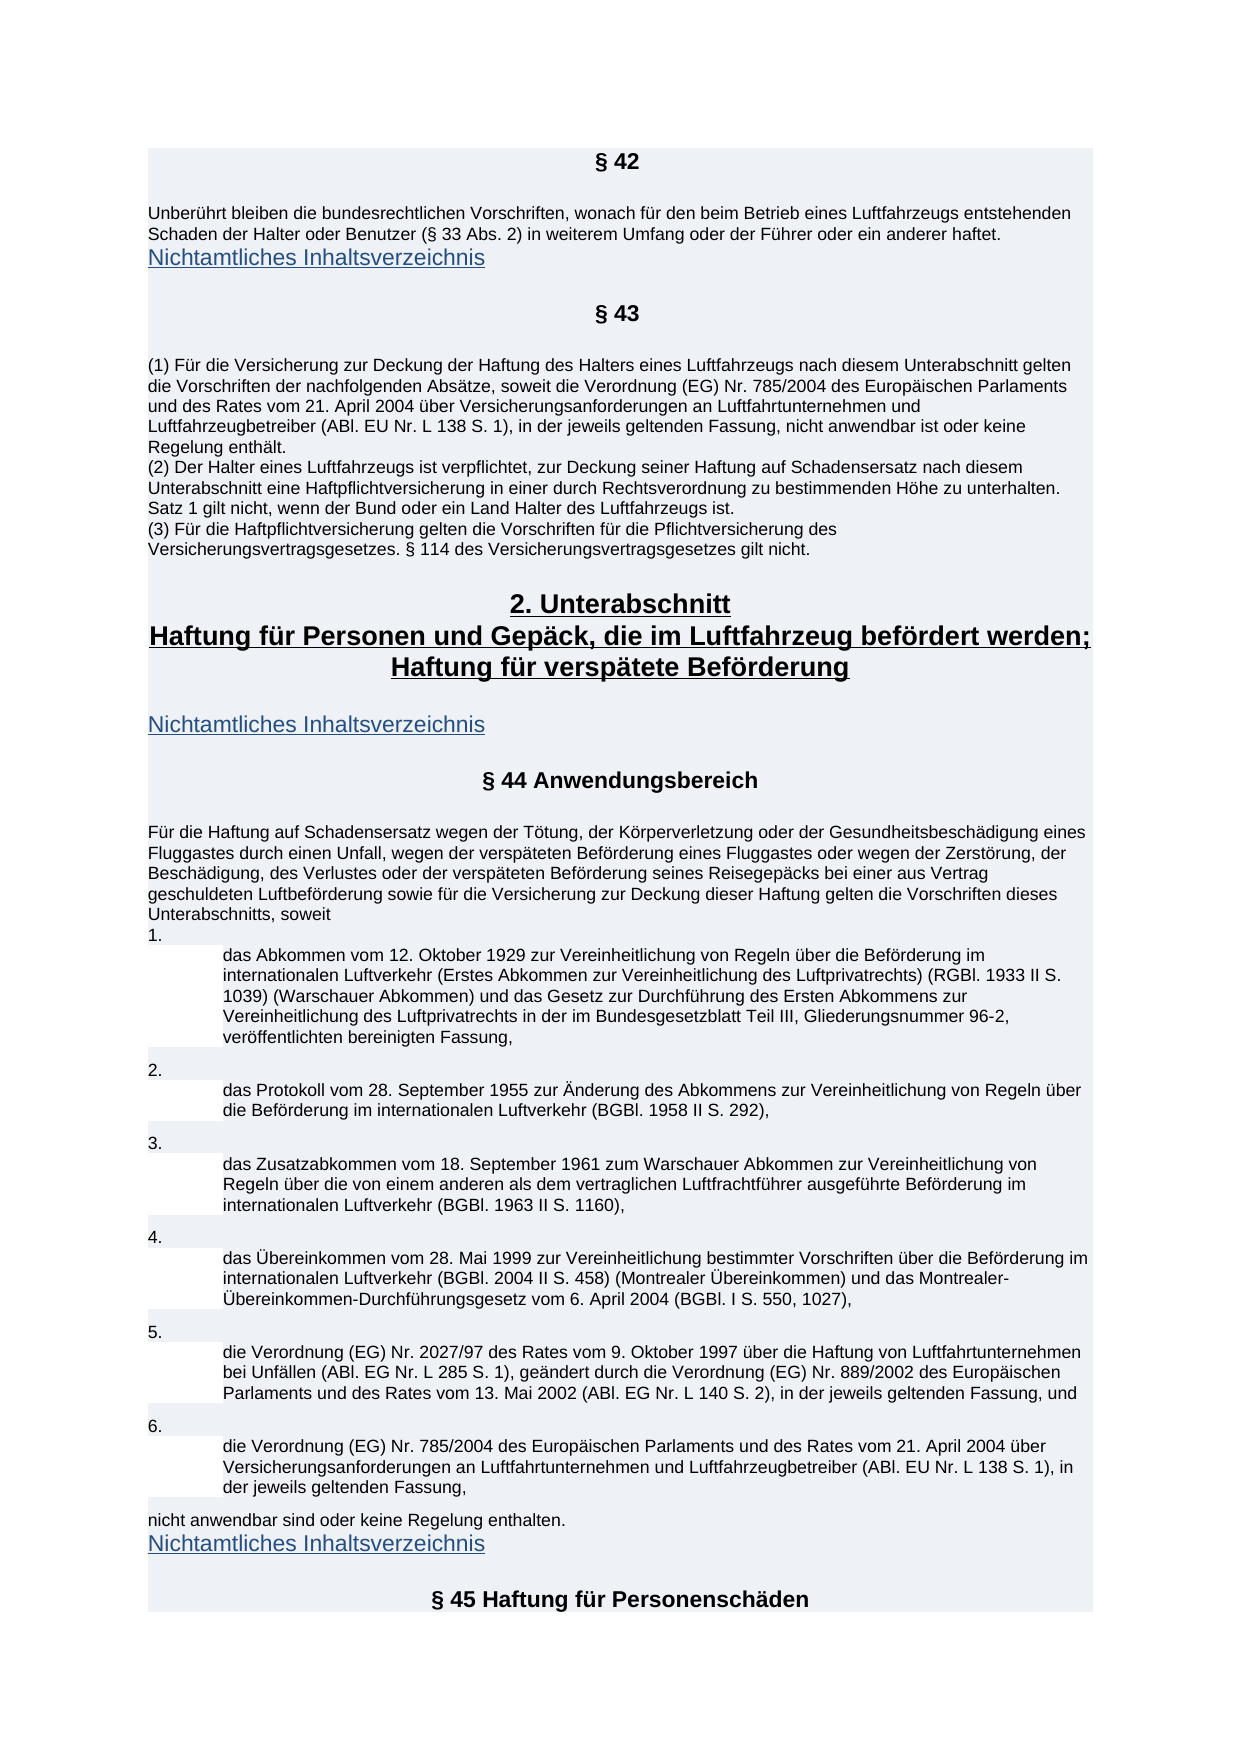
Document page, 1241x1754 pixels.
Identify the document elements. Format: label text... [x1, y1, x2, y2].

text § 43 [148, 299, 1093, 326]
text das Protokoll vom 28. September 1955 zur Änderung des Abkommens zur Vereinheitlichung von Regeln über die Beförderung im internationalen Luftverkehr (BGBl. 1958 II S. 292), [223, 1080, 1093, 1121]
text nicht anwendbar sind oder keine Regelung enthalten. [148, 1510, 1093, 1530]
text 5. [148, 1321, 1093, 1342]
text 2. [148, 1059, 1093, 1080]
text (1) Für die Versicherung zur Deckung der Haftung des Halters eines Luftfahrzeugs nach diesem Unterabschnitt gelten die Vorschriften der nachfolgenden Absätze, soweit die Verordnung (EG) Nr. 785/2004 des Europäischen Parlaments und des Rates vom 21. April 2004 über Versicherungsanforderungen an Luftfahrtunternehmen und Luftfahrzeugbetreiber (ABl. EU Nr. L 138 S. 1), in der jeweils geltenden Fassung, nicht anwendbar ist oder keine Regelung enthält. [148, 355, 1093, 457]
text das Zusatzabkommen vom 18. September 1961 zum Warschauer Abkommen zur Vereinheitlichung von Regeln über die von einem anderen als dem vertraglichen Luftfrachtführer ausgeführte Beförderung im internationalen Luftverkehr (BGBl. 1963 II S. 1160), [223, 1153, 1093, 1215]
text Nichtamtliches Inhaltsverzeichnis [148, 711, 1093, 738]
text 6. [148, 1416, 1093, 1436]
text Für die Haftung auf Schadensersatz wegen der Tötung, der Körperverletzung oder der Gesundheitsbeschädigung eines Fluggastes durch einen Unfall, wegen der verspäteten Beförderung eines Fluggastes oder wegen der Zerstörung, der Beschädigung, des Verlustes oder der verspäteten Beförderung seines Reisegepäcks bei einer aus Vertrag geschuldeten Luftbeförderung sowie für die Versicherung zur Deckung dieser Haftung gelten die Vorschriften dieses Unterabschnitts, soweit [148, 822, 1093, 924]
text das Abkommen vom 12. Oktober 1929 zur Vereinheitlichung von Regeln über die Beförderung im internationalen Luftverkehr (Erstes Abkommen zur Vereinheitlichung des Luftprivatrechts) (RGBl. 1933 II S. 1039) (Warschauer Abkommen) und das Gesetz zur Durchführung des Ersten Abkommens zur Vereinheitlichung des Luftprivatrechts in der im Bundesgesetzblatt Teil III, Gliederungsnummer 96-2, veröffentlichten bereinigten Fassung, [223, 945, 1093, 1047]
text § 44 Anwendungsbereich [148, 767, 1093, 793]
text die Verordnung (EG) Nr. 2027/97 des Rates vom 9. Oktober 1997 über die Haftung von Luftfahrtunternehmen bei Unfällen (ABl. EG Nr. L 285 S. 1), geändert durch die Verordnung (EG) Nr. 889/2002 des Europäischen Parlaments und des Rates vom 13. Mai 2002 (ABl. EG Nr. L 140 S. 2), in der jeweils geltenden Fassung, und [223, 1342, 1093, 1403]
text 2. Unterabschnitt Haftung für Personen und Gepäck, die im Luftfahrzeug befördert werden; Haftung für verspätete Beförderung [148, 588, 1093, 682]
text (3) Für die Haftpflichtversicherung gelten die Vorschriften für die Pflichtversicherung des Versicherungsvertragsgesetzes. § 114 des Versicherungsvertragsgesetzes gilt nicht. [148, 518, 1093, 559]
text 1. [148, 924, 1093, 945]
text die Verordnung (EG) Nr. 785/2004 des Europäischen Parlaments und des Rates vom 21. April 2004 über Versicherungsanforderungen an Luftfahrtunternehmen und Luftfahrzeugbetreiber (ABl. EU Nr. L 138 S. 1), in der jeweils geltenden Fassung, [223, 1436, 1093, 1497]
text § 45 Haftung für Personenschäden [148, 1586, 1093, 1612]
text Unberührt bleiben die bundesrechtlichen Vorschriften, wonach für den beim Betrieb eines Luftfahrzeugs entstehenden Schaden der Halter oder Benutzer (§ 33 Abs. 2) in weiterem Umfang oder der Führer oder ein anderer haftet. [148, 203, 1093, 244]
text § 42 [148, 148, 1093, 174]
text Nichtamtliches Inhaltsverzeichnis [148, 244, 1093, 270]
text (2) Der Halter eines Luftfahrzeugs ist verpflichtet, zur Deckung seiner Haftung auf Schadensersatz nach diesem Unterabschnitt eine Haftpflichtversicherung in einer durch Rechtsverordnung zu bestimmenden Höhe zu unterhalten. Satz 1 gilt nicht, wenn der Bund oder ein Land Halter des Luftfahrzeugs ist. [148, 457, 1093, 518]
text 4. [148, 1227, 1093, 1248]
text Nichtamtliches Inhaltsverzeichnis [148, 1530, 1093, 1557]
text 3. [148, 1133, 1093, 1153]
text das Übereinkommen vom 28. Mai 1999 zur Vereinheitlichung bestimmter Vorschriften über die Beförderung im internationalen Luftverkehr (BGBl. 2004 II S. 458) (Montrealer Übereinkommen) und das Montrealer-Übereinkommen-Durchführungsgesetz vom 6. April 2004 (BGBl. I S. 550, 1027), [223, 1248, 1093, 1309]
